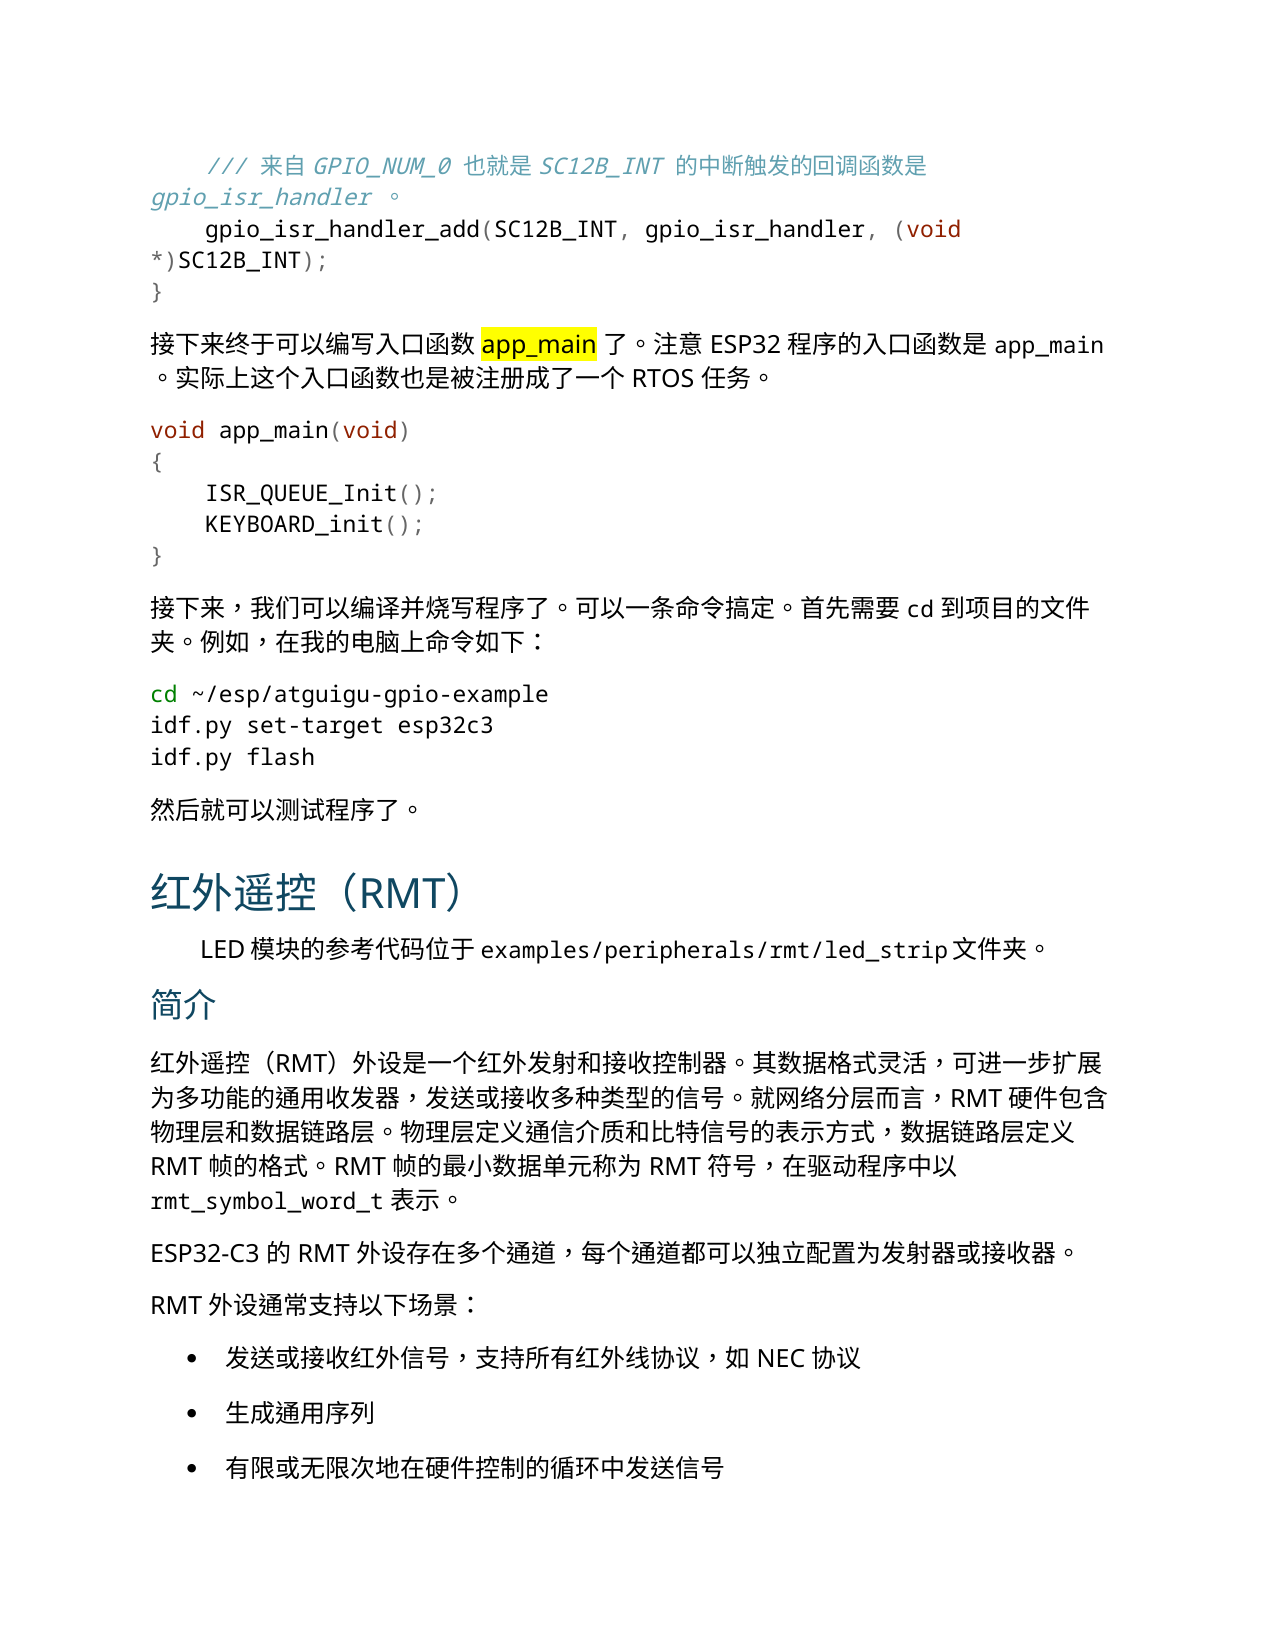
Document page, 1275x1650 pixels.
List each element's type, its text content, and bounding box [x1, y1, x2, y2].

text RMT 外设通常支持以下场景： [150, 1288, 1125, 1322]
text ESP32-C3 的 RMT 外设存在多个通道，每个通道都可以独立配置为发射器或接收器。 [150, 1235, 1125, 1269]
text 然后就可以测试程序了。 [150, 792, 1125, 827]
text LED模块的参考代码位于examples/peripherals/rmt/led_strip文件夹。 [200, 931, 1075, 965]
text 接下来，我们可以编译并烧写程序了。可以一条命令搞定。首先需要 cd 到项目的文件夹。例如，在我的电脑上命令如下： [150, 591, 1125, 659]
list 有限或无限次地在硬件控制的循环中发送信号 [187, 1451, 1125, 1485]
list 发送或接收红外信号，支持所有红外线协议，如 NEC 协议 [187, 1341, 1125, 1375]
subtitle 红外遥控（RMT） [150, 864, 1125, 921]
subtitle 简介 [150, 982, 1125, 1027]
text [150, 150, 1125, 306]
text 接下来终于可以编写入口函数 app_main 了。注意 ESP32 程序的入口函数是 app_main 。实际上这个入口函数也是被注册成了一个 RTOS 任务。 [150, 327, 1125, 395]
text 红外遥控（RMT）外设是一个红外发射和接收控制器。其数据格式灵活，可进一步扩展为多功能的通用收发器，发送或接收多种类型的信号。就网络分层而言，RMT 硬件包含物理层和数据链路层。物理层定义通信介质和比特信号的表示方式，数据链路层定义 RMT 帧的格式。RMT 帧的最小数据单元称为 RMT 符号，在驱动程序中以 rmt_symbol_word_t 表示。 [150, 1046, 1125, 1216]
text void app_main(void) { ISR_QUEUE_Init(); KEYBOARD_init(); } [150, 414, 1125, 570]
list 生成通用序列 [187, 1396, 1125, 1430]
text cd ~/esp/atguigu-gpio-example idf.py set-target esp32c3 idf.py flash [150, 678, 1125, 772]
